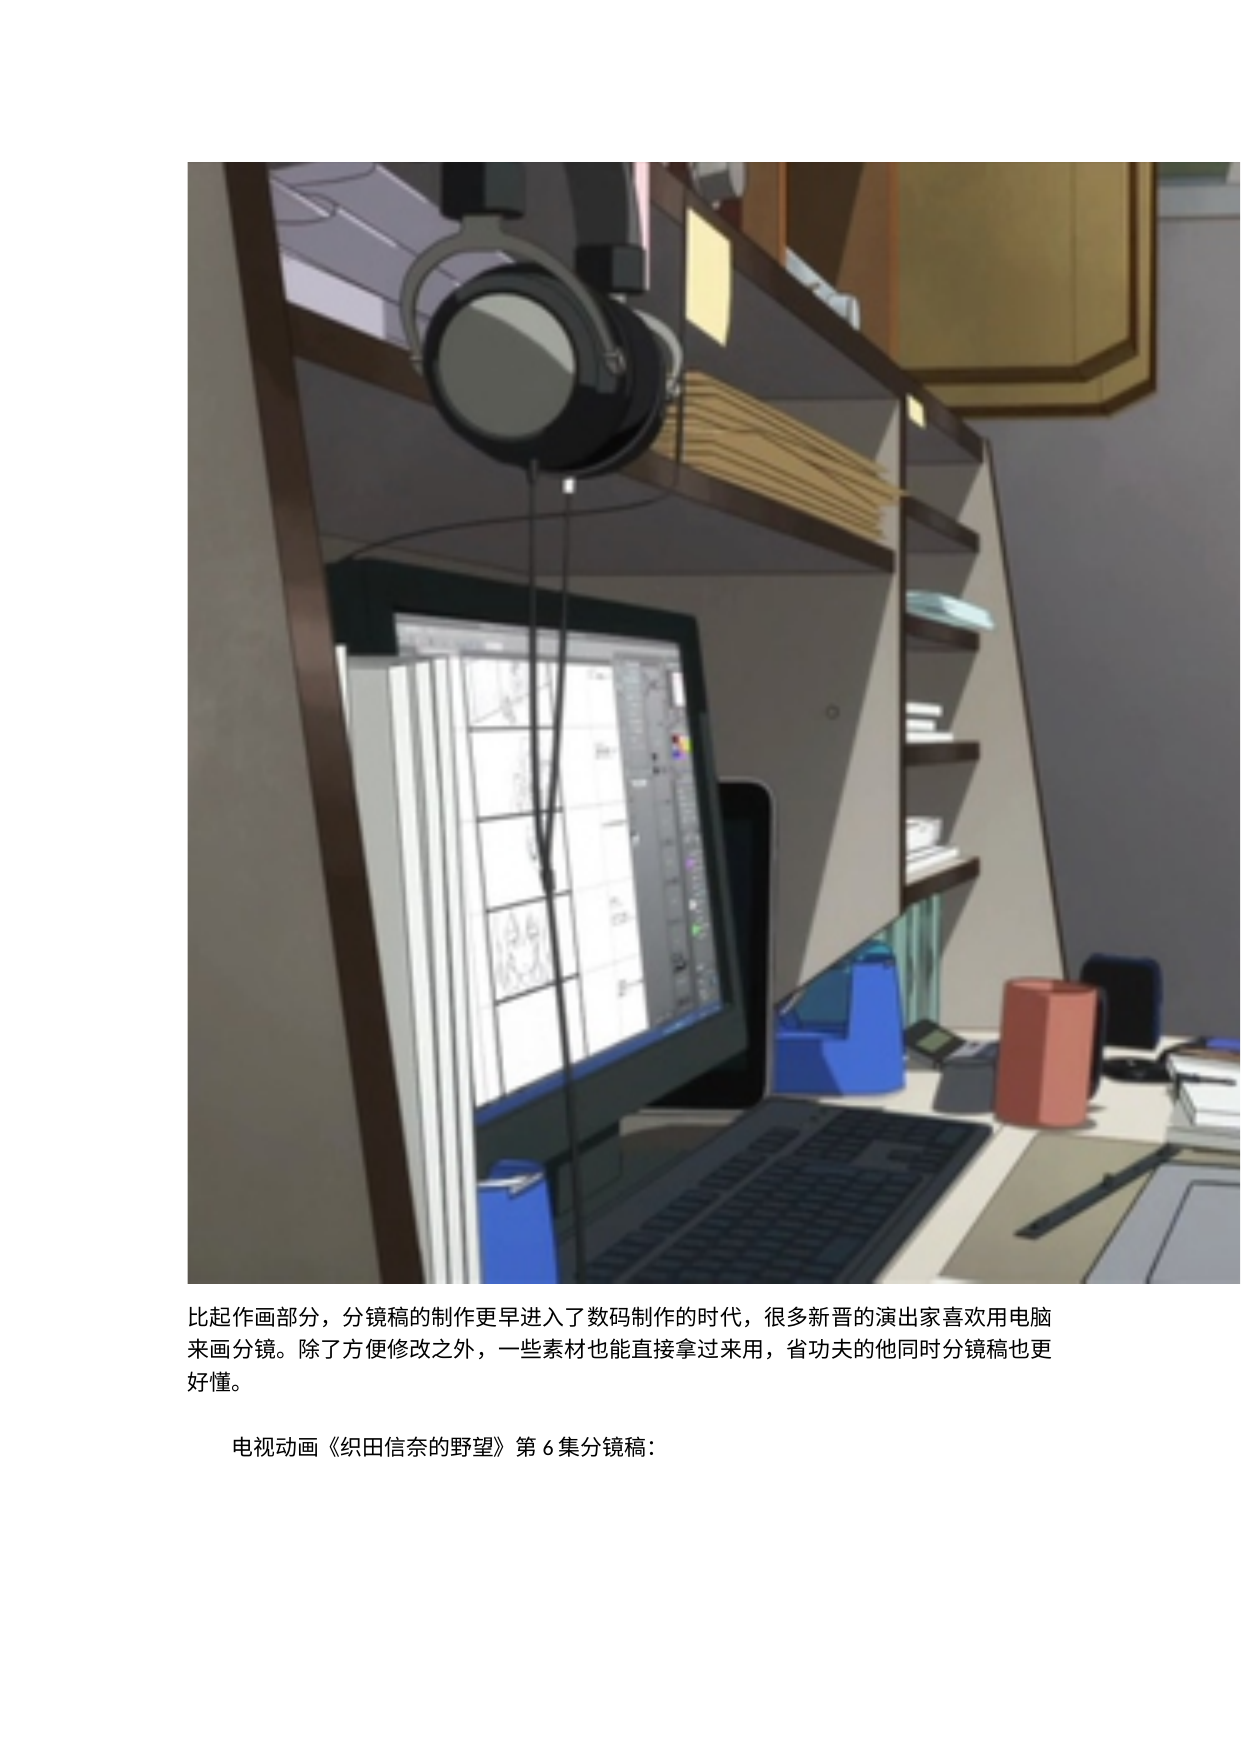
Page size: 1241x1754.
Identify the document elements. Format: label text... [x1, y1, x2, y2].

picture [187, 162, 1241, 1284]
